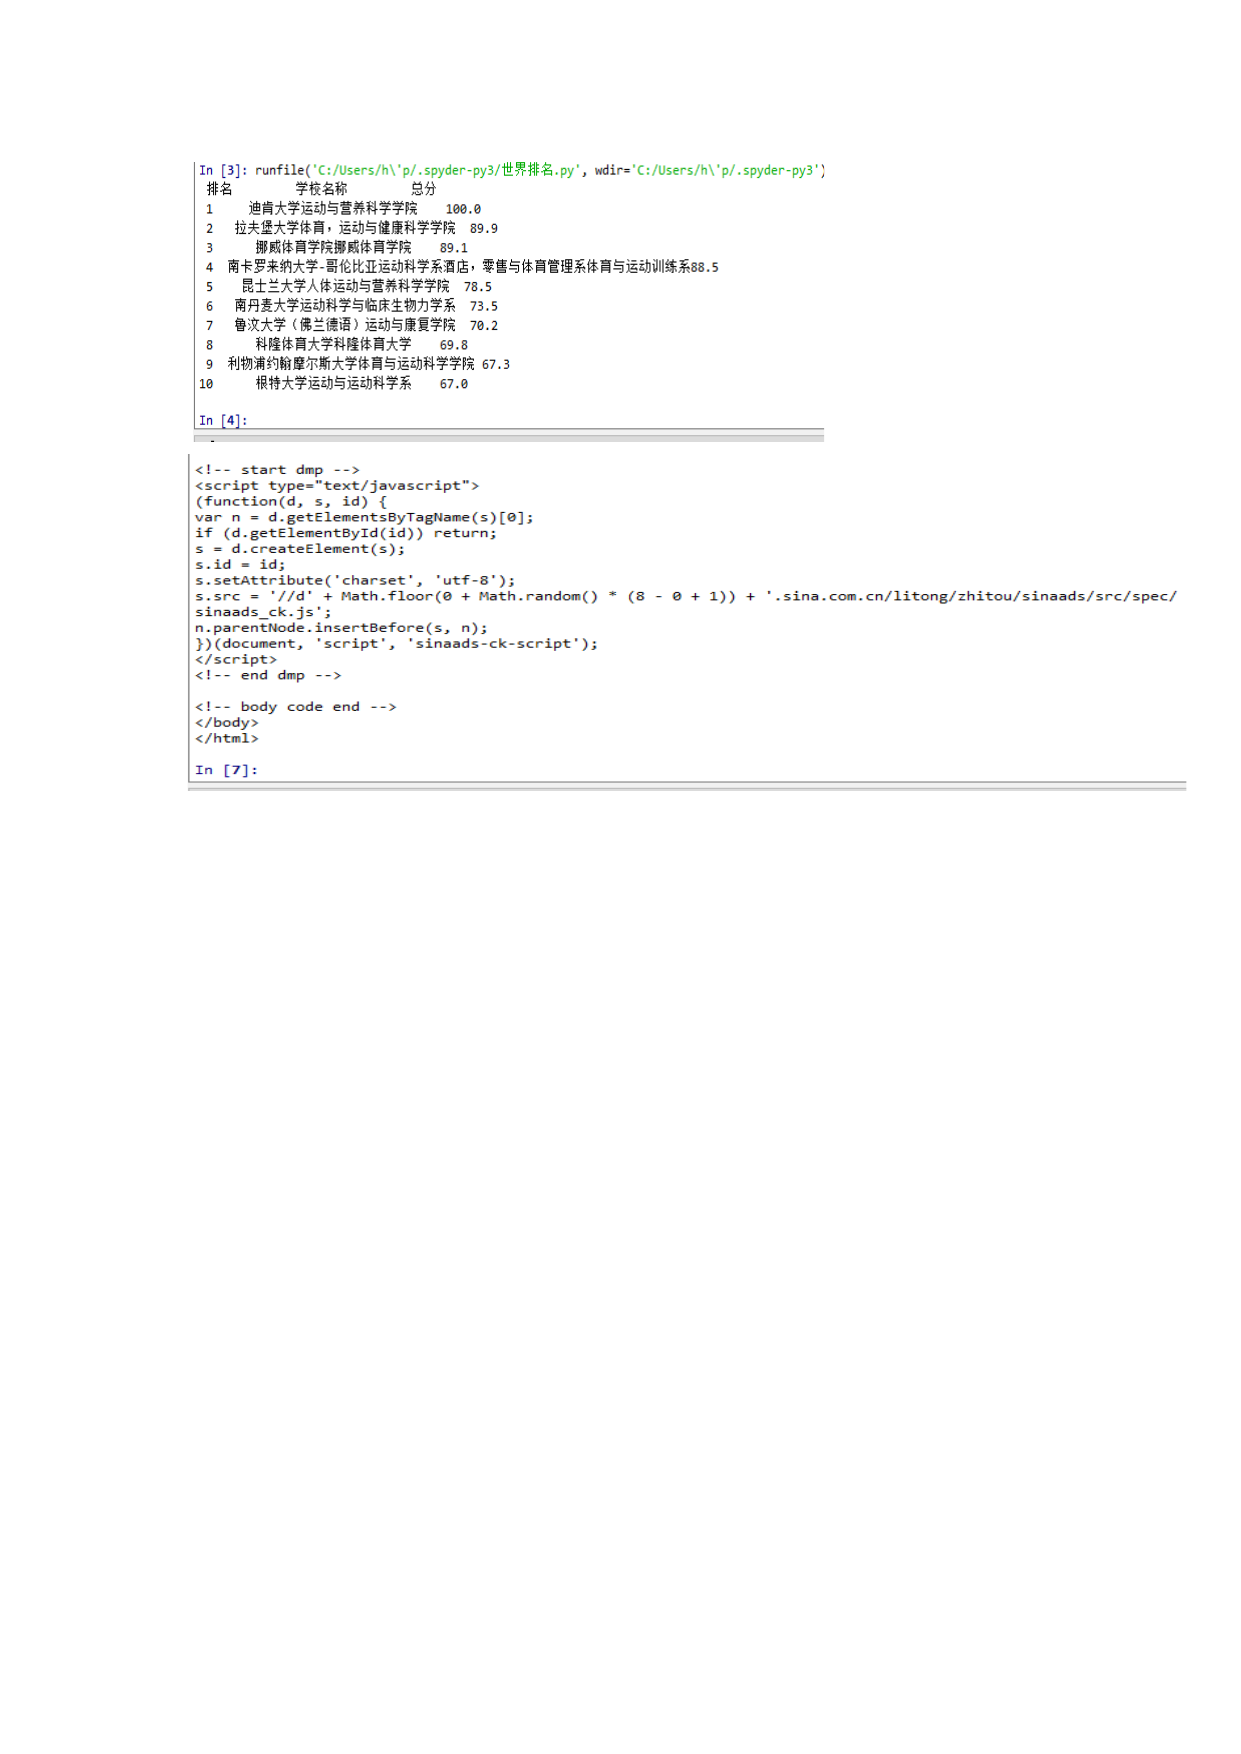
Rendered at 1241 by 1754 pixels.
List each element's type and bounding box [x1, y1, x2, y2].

picture [187, 454, 1187, 791]
picture [193, 162, 825, 442]
